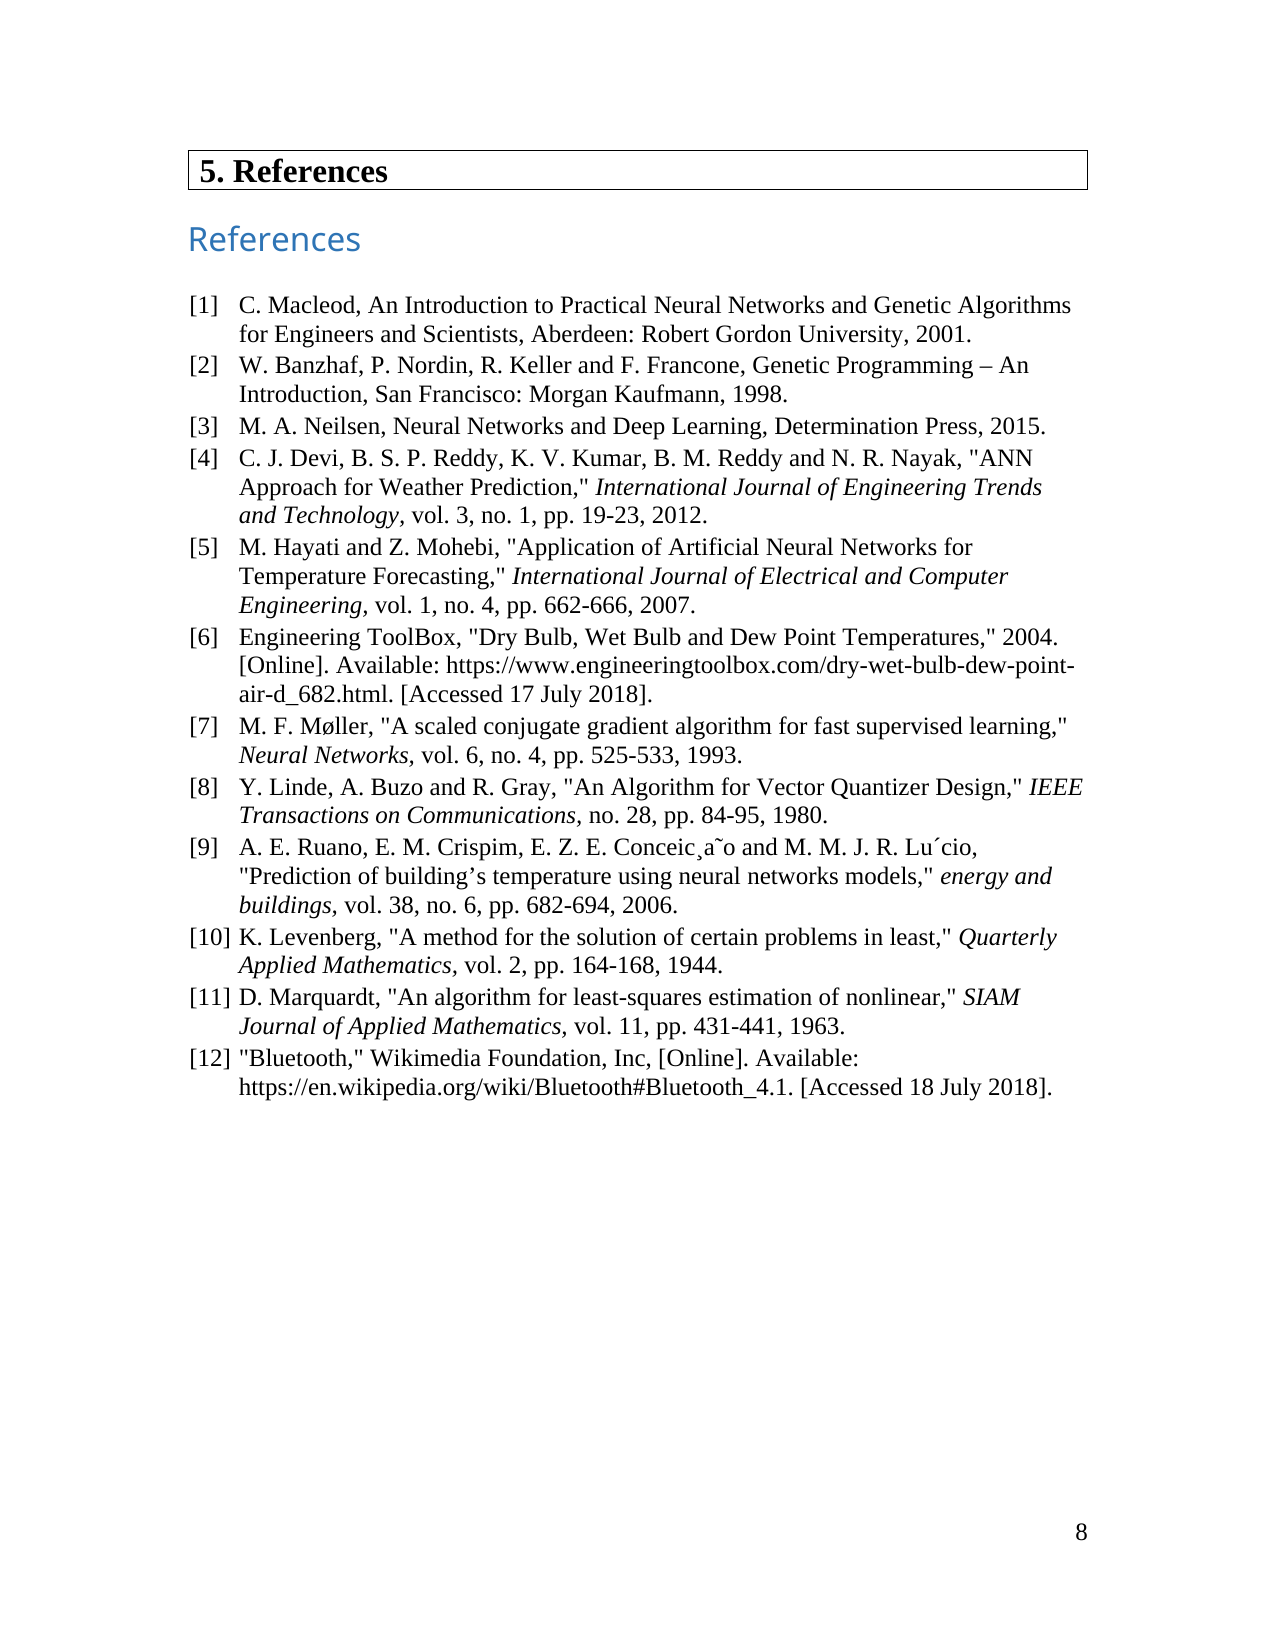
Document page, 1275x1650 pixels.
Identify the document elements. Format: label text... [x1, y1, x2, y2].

table_header 5. References [189, 151, 1087, 189]
